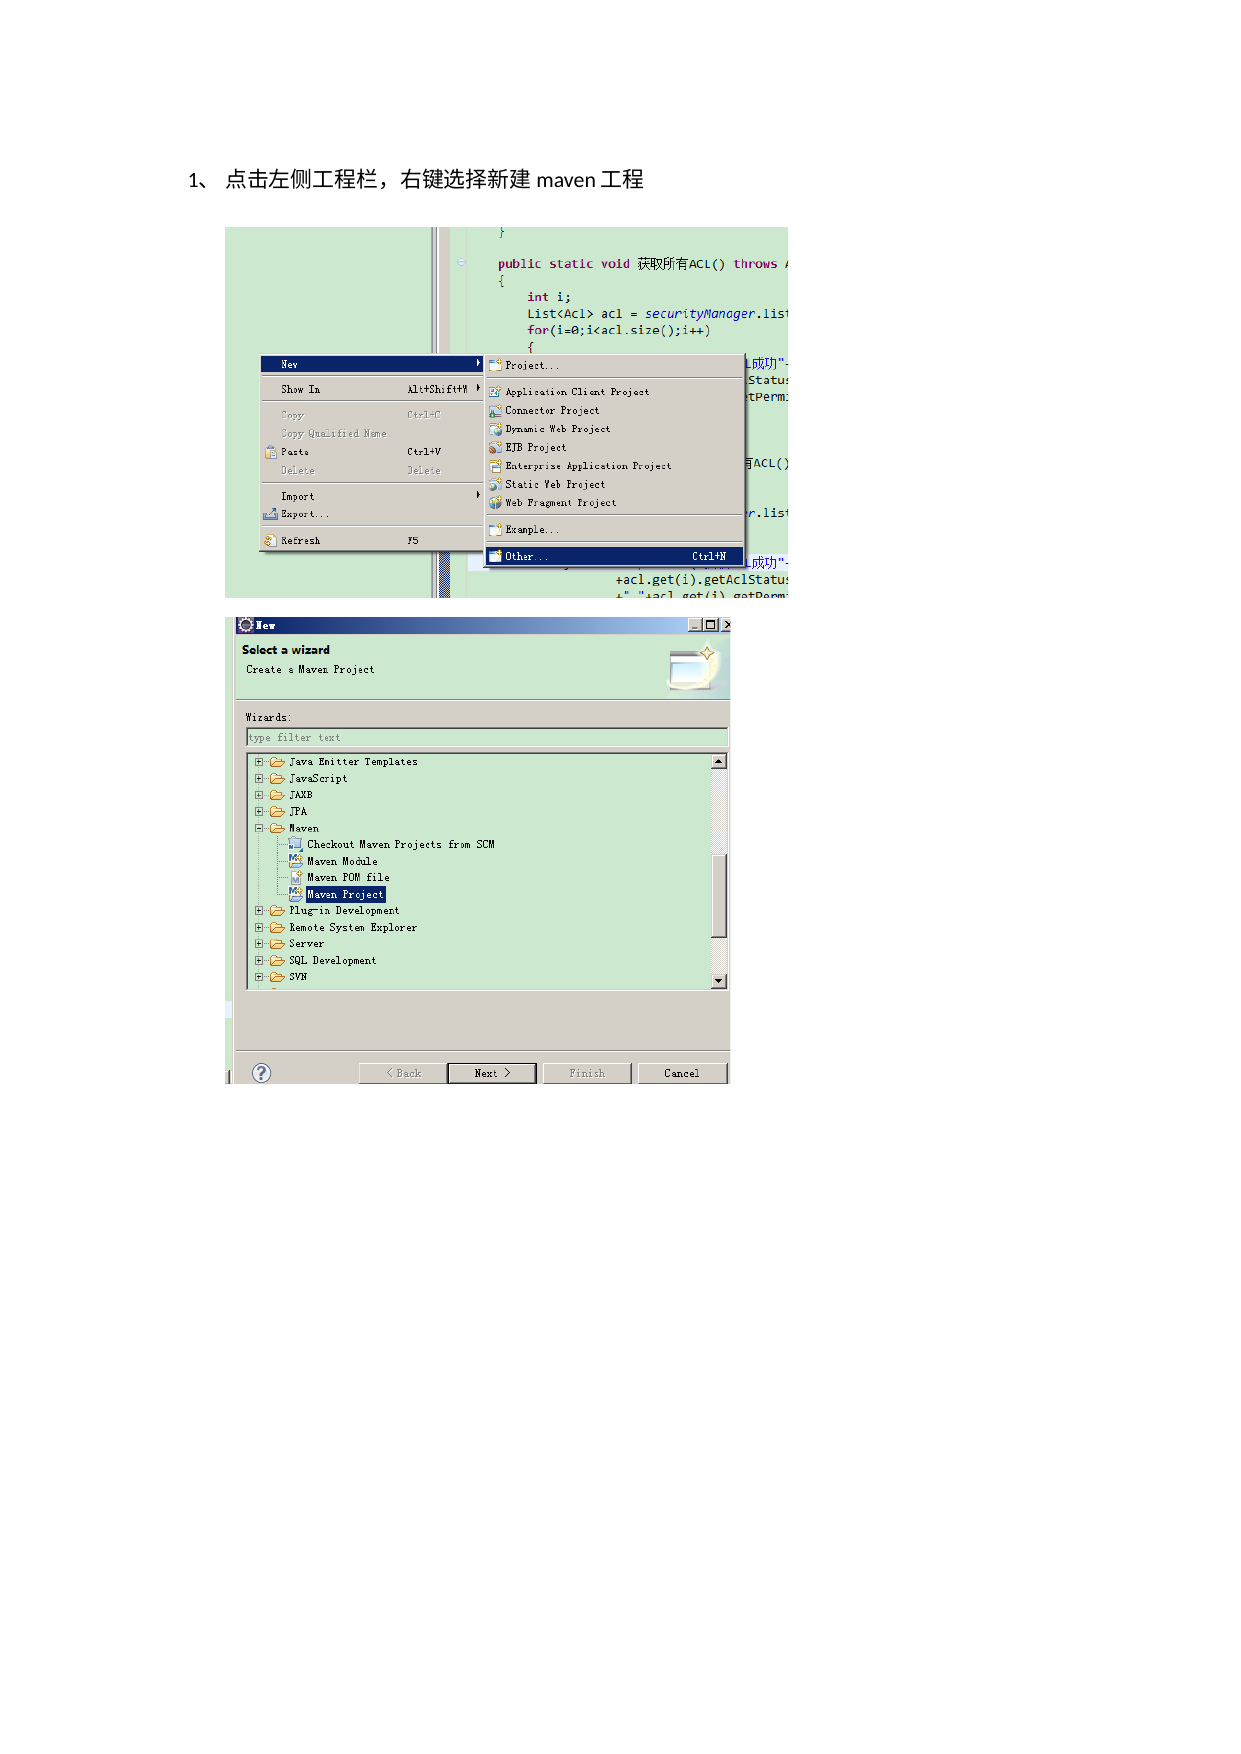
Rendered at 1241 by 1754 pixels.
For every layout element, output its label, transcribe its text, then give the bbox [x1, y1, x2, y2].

picture [225, 227, 789, 598]
list 点击左侧工程栏，右键选择新建 maven工程 [187, 162, 1053, 194]
picture [225, 617, 731, 1084]
